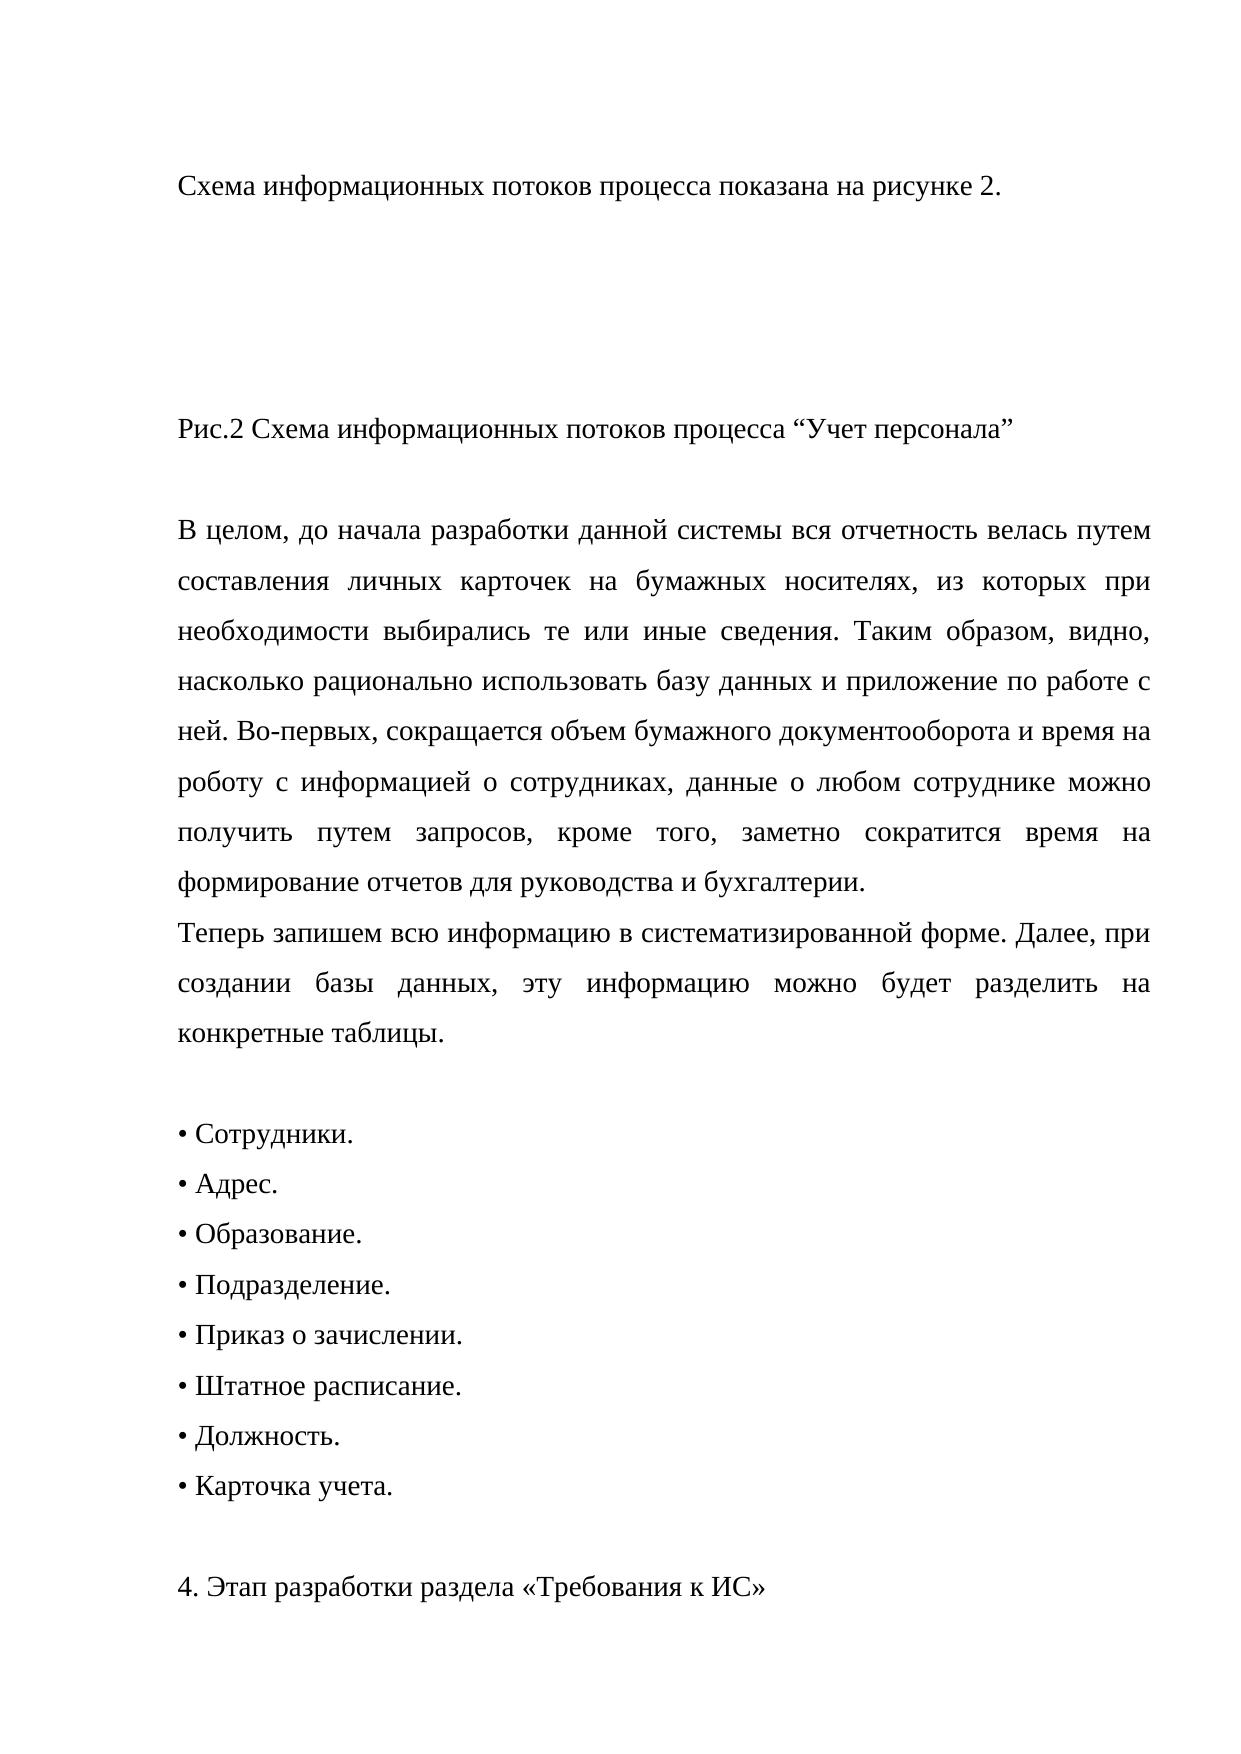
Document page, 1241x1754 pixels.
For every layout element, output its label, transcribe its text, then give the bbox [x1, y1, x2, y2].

text • Штатное расписание. [177, 1368, 1152, 1401]
text Рис.2 Схема информационных потоков процесса “Учет персонала” [177, 412, 1152, 445]
text 4. Этап разработки раздела «Требования к ИС» [177, 1569, 1152, 1602]
text • Сотрудники. [177, 1116, 1152, 1149]
text Теперь запишем всю информацию в систематизированной форме. Далее, при создании базы данных, эту информацию можно будет разделить на конкретные таблицы. [177, 915, 1152, 1049]
text • Подразделение. [177, 1267, 1152, 1301]
text Схема информационных потоков процесса показана на рисунке 2. [177, 168, 1152, 202]
text • Образование. [177, 1217, 1152, 1250]
text • Приказ о зачислении. [177, 1317, 1152, 1351]
text • Должность. [177, 1418, 1152, 1451]
text • Карточка учета. [177, 1468, 1152, 1502]
text В целом, до начала разработки данной системы вся отчетность велась путем составления личных карточек на бумажных носителях, из которых при необходимости выбирались те или иные сведения. Таким образом, видно, насколько рационально использовать базу данных и приложение по работе с ней. Во-первых, сокращается объем бумажного документооборота и время на роботу с информацией о сотрудниках, данные о любом сотруднике можно получить путем запросов, кроме того, заметно сократится время на формирование отчетов для руководства и бухгалтерии. [177, 512, 1152, 898]
text • Адрес. [177, 1166, 1152, 1200]
